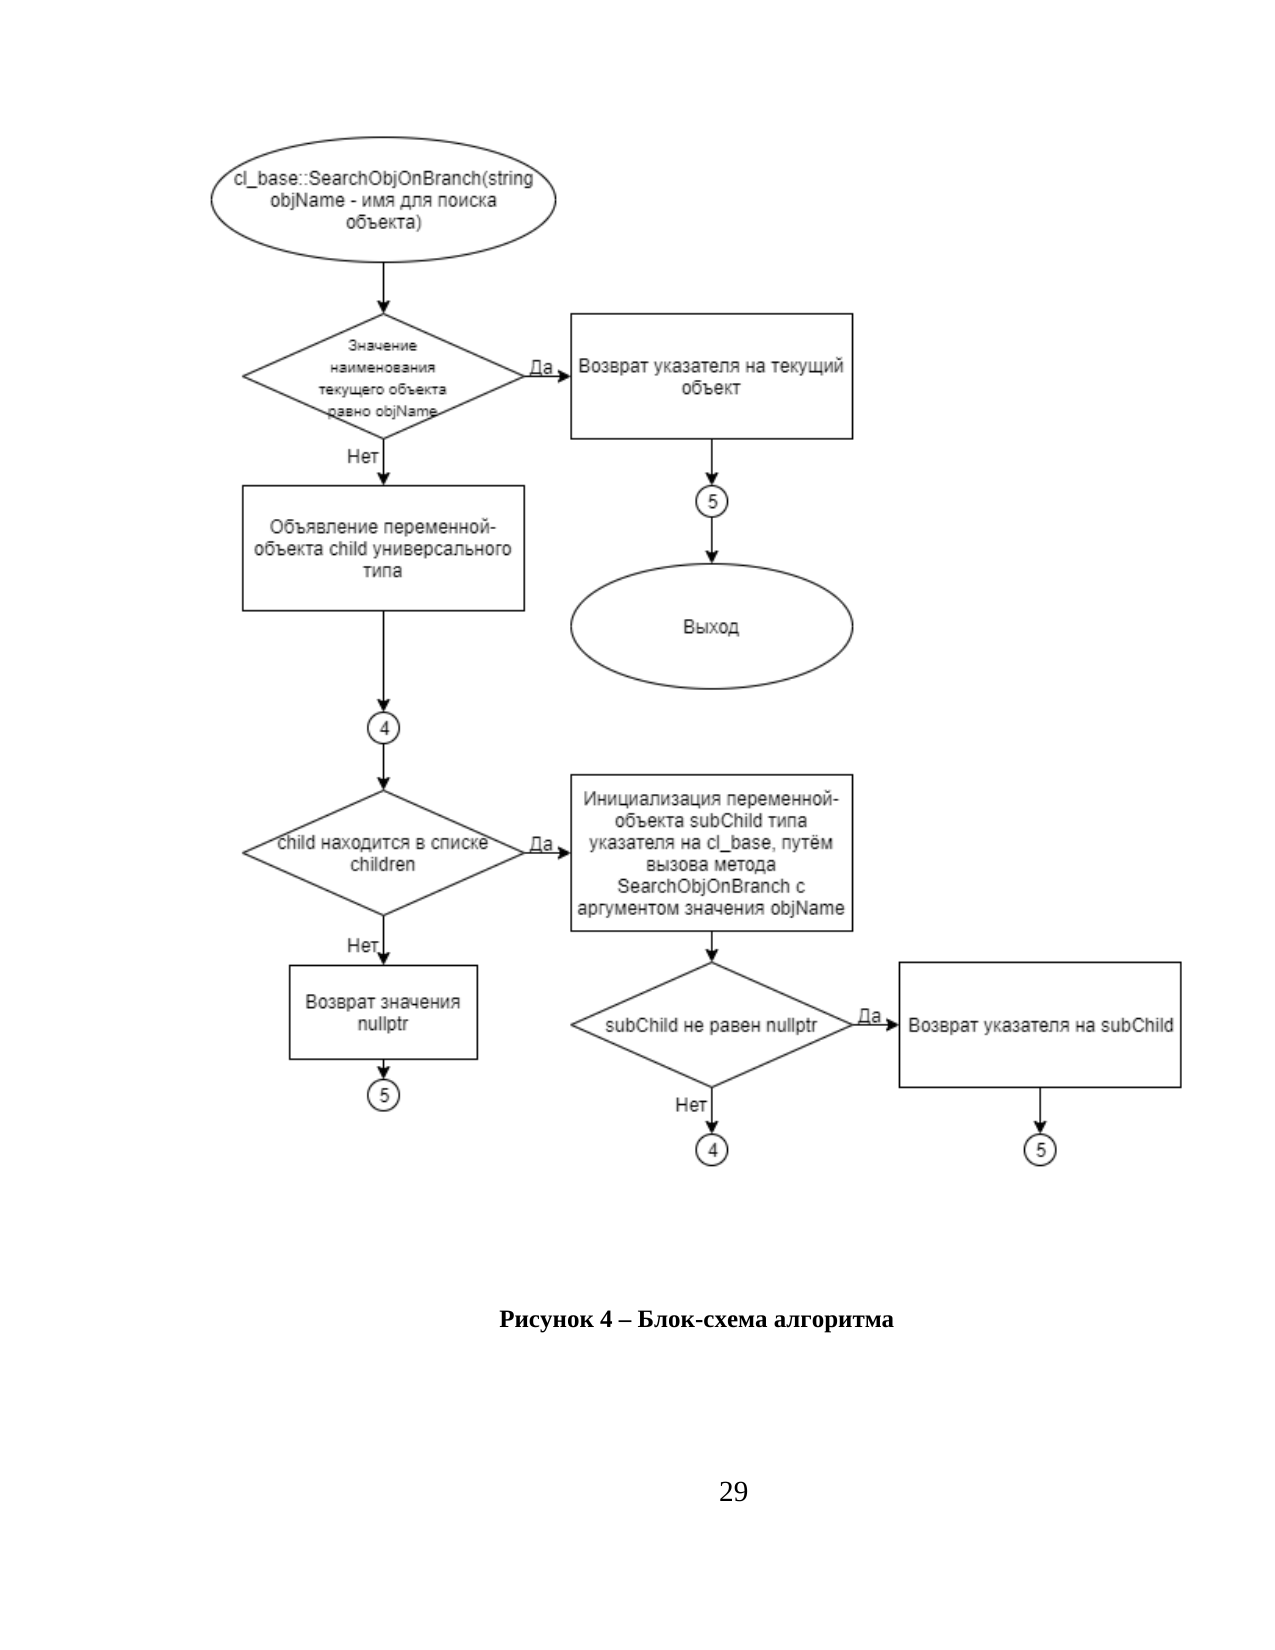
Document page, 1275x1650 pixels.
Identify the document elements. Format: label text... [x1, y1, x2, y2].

picture [197, 118, 1196, 1290]
text Рисунок 4 – Блок-схема алгоритма [177, 1304, 1216, 1333]
